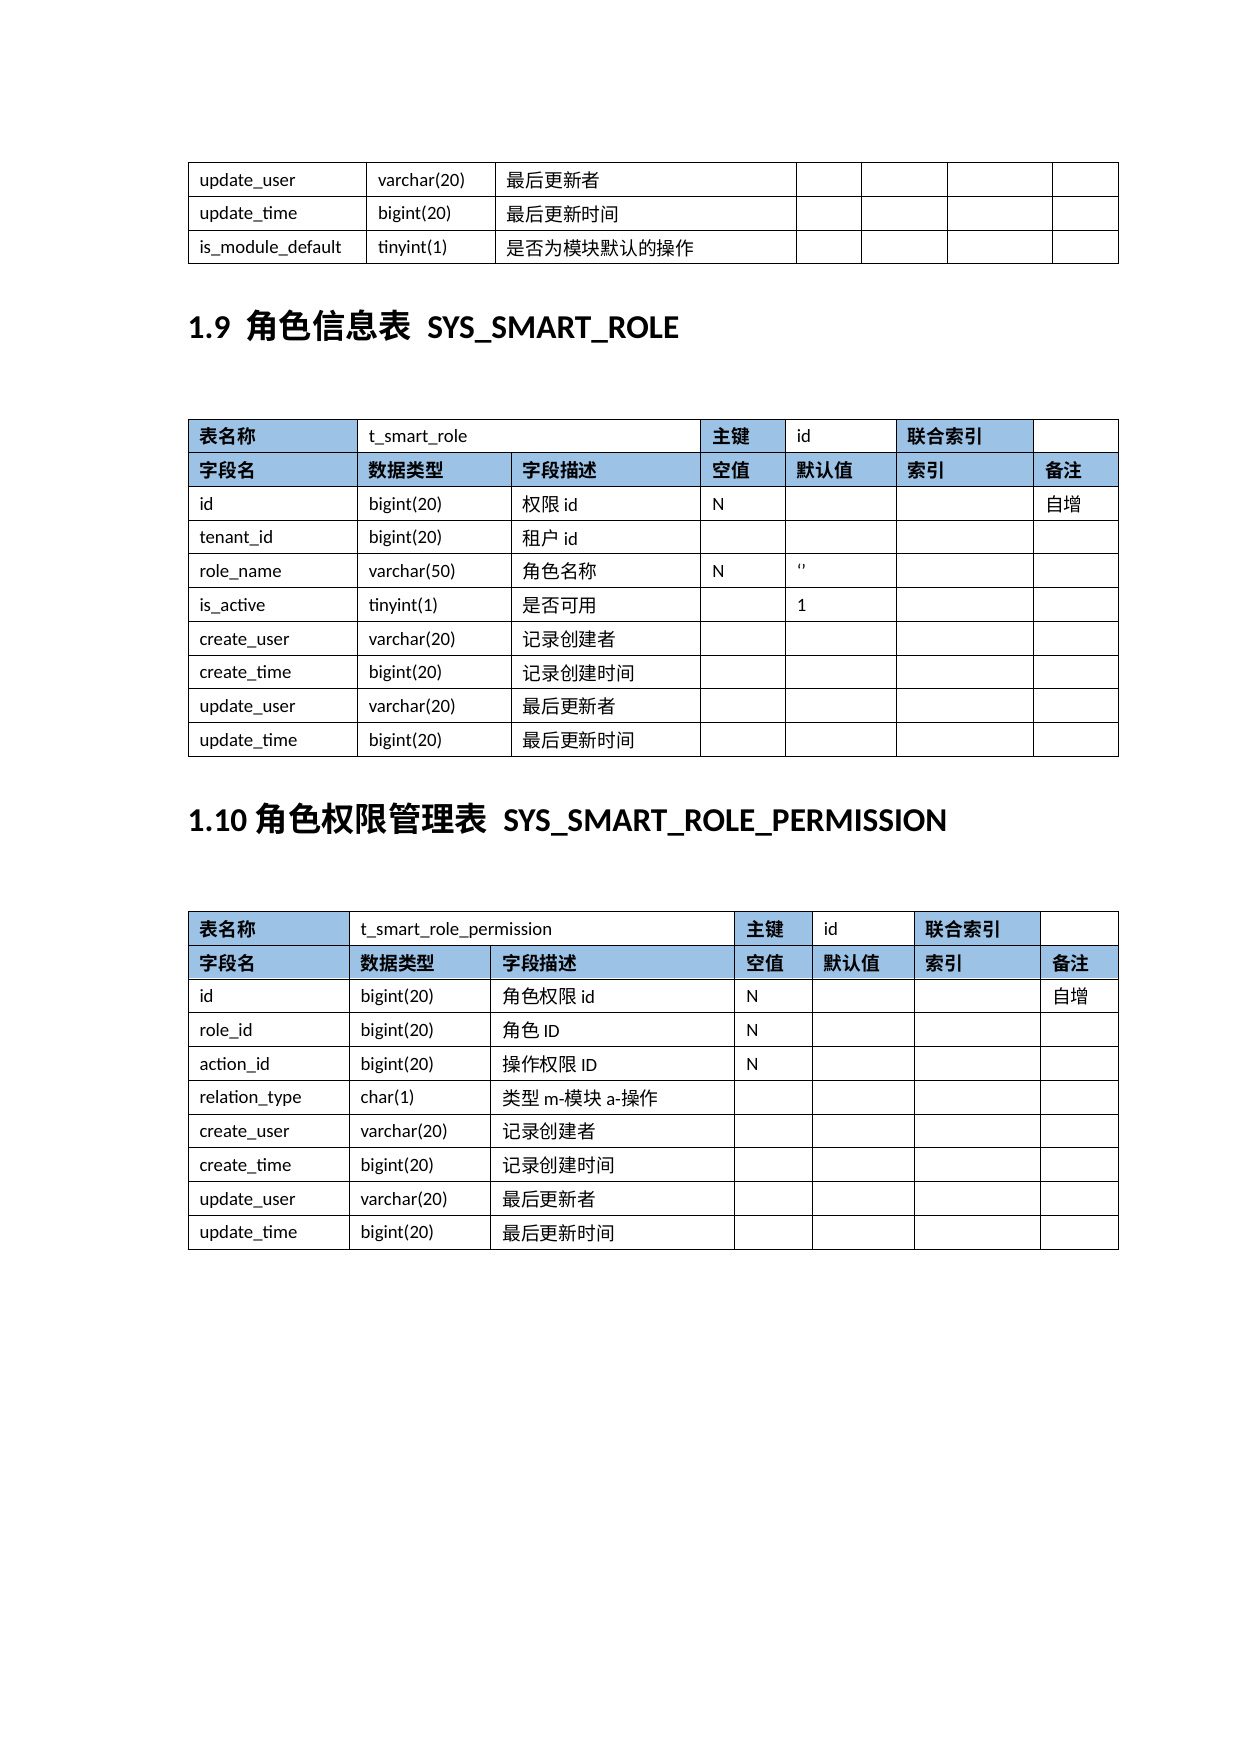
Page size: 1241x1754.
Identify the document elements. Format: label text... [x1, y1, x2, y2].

table_cell 最后更新者 [512, 689, 700, 722]
table_cell [797, 163, 861, 196]
table_cell tinyint(1) [358, 588, 511, 621]
table_cell [701, 689, 785, 722]
table_cell [1034, 656, 1118, 688]
table_cell 最后更新者 [496, 163, 796, 196]
table_cell N [701, 554, 785, 587]
table_cell tinyint(1) [367, 231, 495, 263]
table_cell [915, 1148, 1040, 1181]
table_cell create_time [189, 1148, 349, 1181]
table_cell [1034, 723, 1118, 756]
table_cell [813, 1047, 914, 1080]
table_header 联合索引 [915, 912, 1040, 945]
subtitle 1.9 角色信息表 SYS_SMART_ROLE [187, 291, 1053, 356]
table_cell [948, 197, 1052, 229]
table_cell 数据类型 [350, 946, 490, 978]
table_cell [813, 1115, 914, 1147]
table_cell [1041, 1115, 1118, 1147]
table_cell [813, 1182, 914, 1215]
table_cell [915, 1182, 1040, 1215]
table_cell [735, 1081, 812, 1113]
table_cell [948, 231, 1052, 263]
table_cell varchar(20) [358, 622, 511, 654]
table_cell bigint(20) [350, 1148, 490, 1181]
table_cell 记录创建时间 [491, 1148, 734, 1181]
table_cell varchar(20) [350, 1115, 490, 1147]
table_cell 自增 [1034, 487, 1118, 519]
table_header [1034, 420, 1118, 452]
table_cell [862, 163, 947, 196]
table_cell 类型 m-模块 a-操作 [491, 1081, 734, 1113]
table_cell [915, 1047, 1040, 1080]
table_cell [786, 487, 896, 519]
table_cell [1041, 1013, 1118, 1046]
table_cell 字段名 [189, 946, 349, 978]
table_cell 记录创建者 [512, 622, 700, 654]
table_cell [797, 231, 861, 263]
table_cell 最后更新时间 [496, 197, 796, 229]
table_cell 字段名 [189, 453, 357, 486]
table_cell [1034, 521, 1118, 553]
table_cell [897, 487, 1033, 519]
table_cell 数据类型 [358, 453, 511, 486]
table_cell bigint(20) [350, 1047, 490, 1080]
table_cell action_id [189, 1047, 349, 1080]
table_cell [1034, 689, 1118, 722]
table_cell 字段描述 [512, 453, 700, 486]
table_cell 角色ID [491, 1013, 734, 1046]
table_cell bigint(20) [367, 197, 495, 229]
table_cell N [735, 1013, 812, 1046]
table_cell [897, 656, 1033, 688]
table_cell varchar(20) [350, 1182, 490, 1215]
table_header t_smart_role [358, 420, 700, 452]
table_cell [786, 622, 896, 654]
table_cell create_time [189, 656, 357, 688]
table_cell [897, 689, 1033, 722]
table_cell [1034, 554, 1118, 587]
table_header 表名称 [189, 912, 349, 945]
table_cell 备注 [1034, 453, 1118, 486]
table_cell bigint(20) [358, 656, 511, 688]
table_cell 索引 [915, 946, 1040, 978]
table_cell 空值 [735, 946, 812, 978]
table_cell update_user [189, 1182, 349, 1215]
table_cell 权限id [512, 487, 700, 519]
table_cell update_time [189, 723, 357, 756]
table_cell 索引 [897, 453, 1033, 486]
table_cell [915, 1081, 1040, 1113]
table_cell relation_type [189, 1081, 349, 1113]
table_cell update_time [189, 1216, 349, 1248]
table_cell 记录创建时间 [512, 656, 700, 688]
table_cell bigint(20) [358, 723, 511, 756]
table_cell [813, 1081, 914, 1113]
table_cell 记录创建者 [491, 1115, 734, 1147]
table_cell [948, 163, 1052, 196]
table_cell [897, 723, 1033, 756]
table_cell [1041, 1148, 1118, 1181]
table_cell create_user [189, 622, 357, 654]
table_cell [786, 521, 896, 553]
table_cell [701, 723, 785, 756]
table_cell 租户id [512, 521, 700, 553]
table_cell 默认值 [786, 453, 896, 486]
table_cell 角色权限id [491, 980, 734, 1012]
table_cell 操作权限ID [491, 1047, 734, 1080]
table_cell 是否为模块默认的操作 [496, 231, 796, 263]
table_cell 是否可用 [512, 588, 700, 621]
table_cell 空值 [701, 453, 785, 486]
table_cell role_id [189, 1013, 349, 1046]
table_cell [813, 1148, 914, 1181]
table_cell [897, 554, 1033, 587]
table_cell [1053, 197, 1118, 229]
table_header [1041, 912, 1118, 945]
table_header 主键 [735, 912, 812, 945]
table_cell [813, 980, 914, 1012]
table_cell is_module_default [189, 231, 366, 263]
table_cell [915, 1115, 1040, 1147]
table_cell [797, 197, 861, 229]
table_cell create_user [189, 1115, 349, 1147]
table_cell varchar(20) [367, 163, 495, 196]
table_cell bigint(20) [350, 1216, 490, 1248]
table_cell update_user [189, 689, 357, 722]
table_cell bigint(20) [350, 980, 490, 1012]
table_cell [813, 1216, 914, 1248]
table_cell [1041, 1182, 1118, 1215]
table_cell 角色名称 [512, 554, 700, 587]
table_cell [735, 1115, 812, 1147]
table_cell [1041, 1047, 1118, 1080]
table_cell 默认值 [813, 946, 914, 978]
table_cell N [735, 980, 812, 1012]
table_cell id [189, 487, 357, 519]
table_cell [701, 656, 785, 688]
table_cell update_user [189, 163, 366, 196]
table_cell [862, 197, 947, 229]
table_cell [915, 1013, 1040, 1046]
table_cell [735, 1216, 812, 1248]
table_header id [786, 420, 896, 452]
table_cell role_name [189, 554, 357, 587]
table_cell ‘’ [786, 554, 896, 587]
table_cell varchar(50) [358, 554, 511, 587]
table_cell 最后更新时间 [491, 1216, 734, 1248]
table_cell [1041, 1216, 1118, 1248]
table_cell 字段描述 [491, 946, 734, 978]
table_cell 最后更新时间 [512, 723, 700, 756]
table_cell [1041, 1081, 1118, 1113]
table_header 联合索引 [897, 420, 1033, 452]
table_cell bigint(20) [358, 521, 511, 553]
table_cell 自增 [1041, 980, 1118, 1012]
table_cell [1034, 588, 1118, 621]
table_cell 备注 [1041, 946, 1118, 978]
table_cell [701, 521, 785, 553]
table_cell [1053, 231, 1118, 263]
table_cell [915, 980, 1040, 1012]
table_cell char(1) [350, 1081, 490, 1113]
table_cell [735, 1182, 812, 1215]
table_cell 最后更新者 [491, 1182, 734, 1215]
table_cell [701, 588, 785, 621]
table_cell [897, 521, 1033, 553]
table_cell N [701, 487, 785, 519]
table_header id [813, 912, 914, 945]
table_cell [915, 1216, 1040, 1248]
table_cell is_active [189, 588, 357, 621]
subtitle 1.10 角色权限管理表 SYS_SMART_ROLE_PERMISSION [187, 784, 1053, 849]
table_cell update_time [189, 197, 366, 229]
table_cell [701, 622, 785, 654]
table_cell [786, 689, 896, 722]
table_cell [862, 231, 947, 263]
table_cell bigint(20) [350, 1013, 490, 1046]
table_cell id [189, 980, 349, 1012]
table_cell [786, 723, 896, 756]
table_cell [735, 1148, 812, 1181]
table_cell N [735, 1047, 812, 1080]
table_cell varchar(20) [358, 689, 511, 722]
table_cell [897, 588, 1033, 621]
table_cell [786, 656, 896, 688]
table_cell [1034, 622, 1118, 654]
table_cell [813, 1013, 914, 1046]
table_header 主键 [701, 420, 785, 452]
table_cell tenant_id [189, 521, 357, 553]
table_header 表名称 [189, 420, 357, 452]
table_cell 1 [786, 588, 896, 621]
table_cell [897, 622, 1033, 654]
table_header t_smart_role_permission [350, 912, 734, 945]
table_cell [1053, 163, 1118, 196]
table_cell bigint(20) [358, 487, 511, 519]
